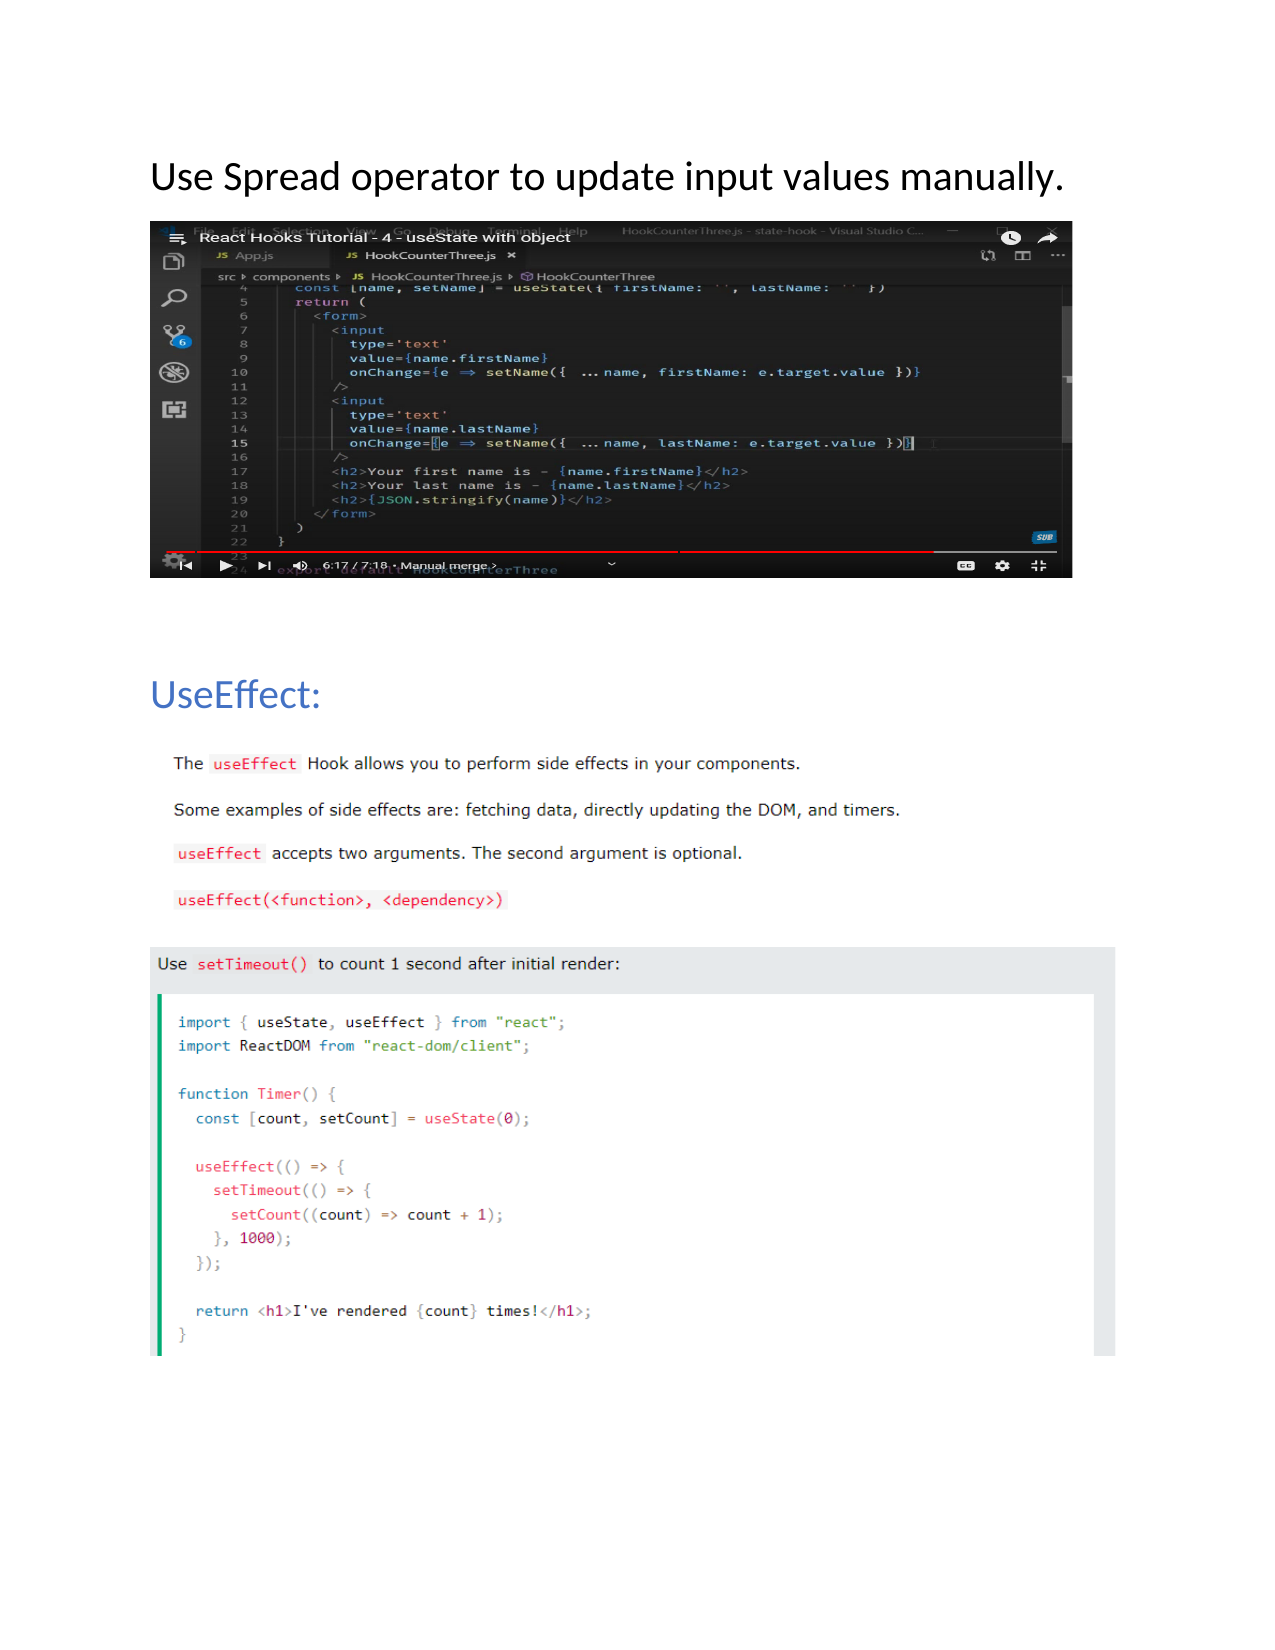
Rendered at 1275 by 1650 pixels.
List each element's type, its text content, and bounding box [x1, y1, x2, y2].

picture [150, 221, 1073, 578]
text Use Spread operator to update input values manually. [150, 150, 1125, 201]
picture [150, 739, 1125, 929]
text UseEffect: [150, 668, 1125, 719]
picture [150, 947, 1125, 1356]
